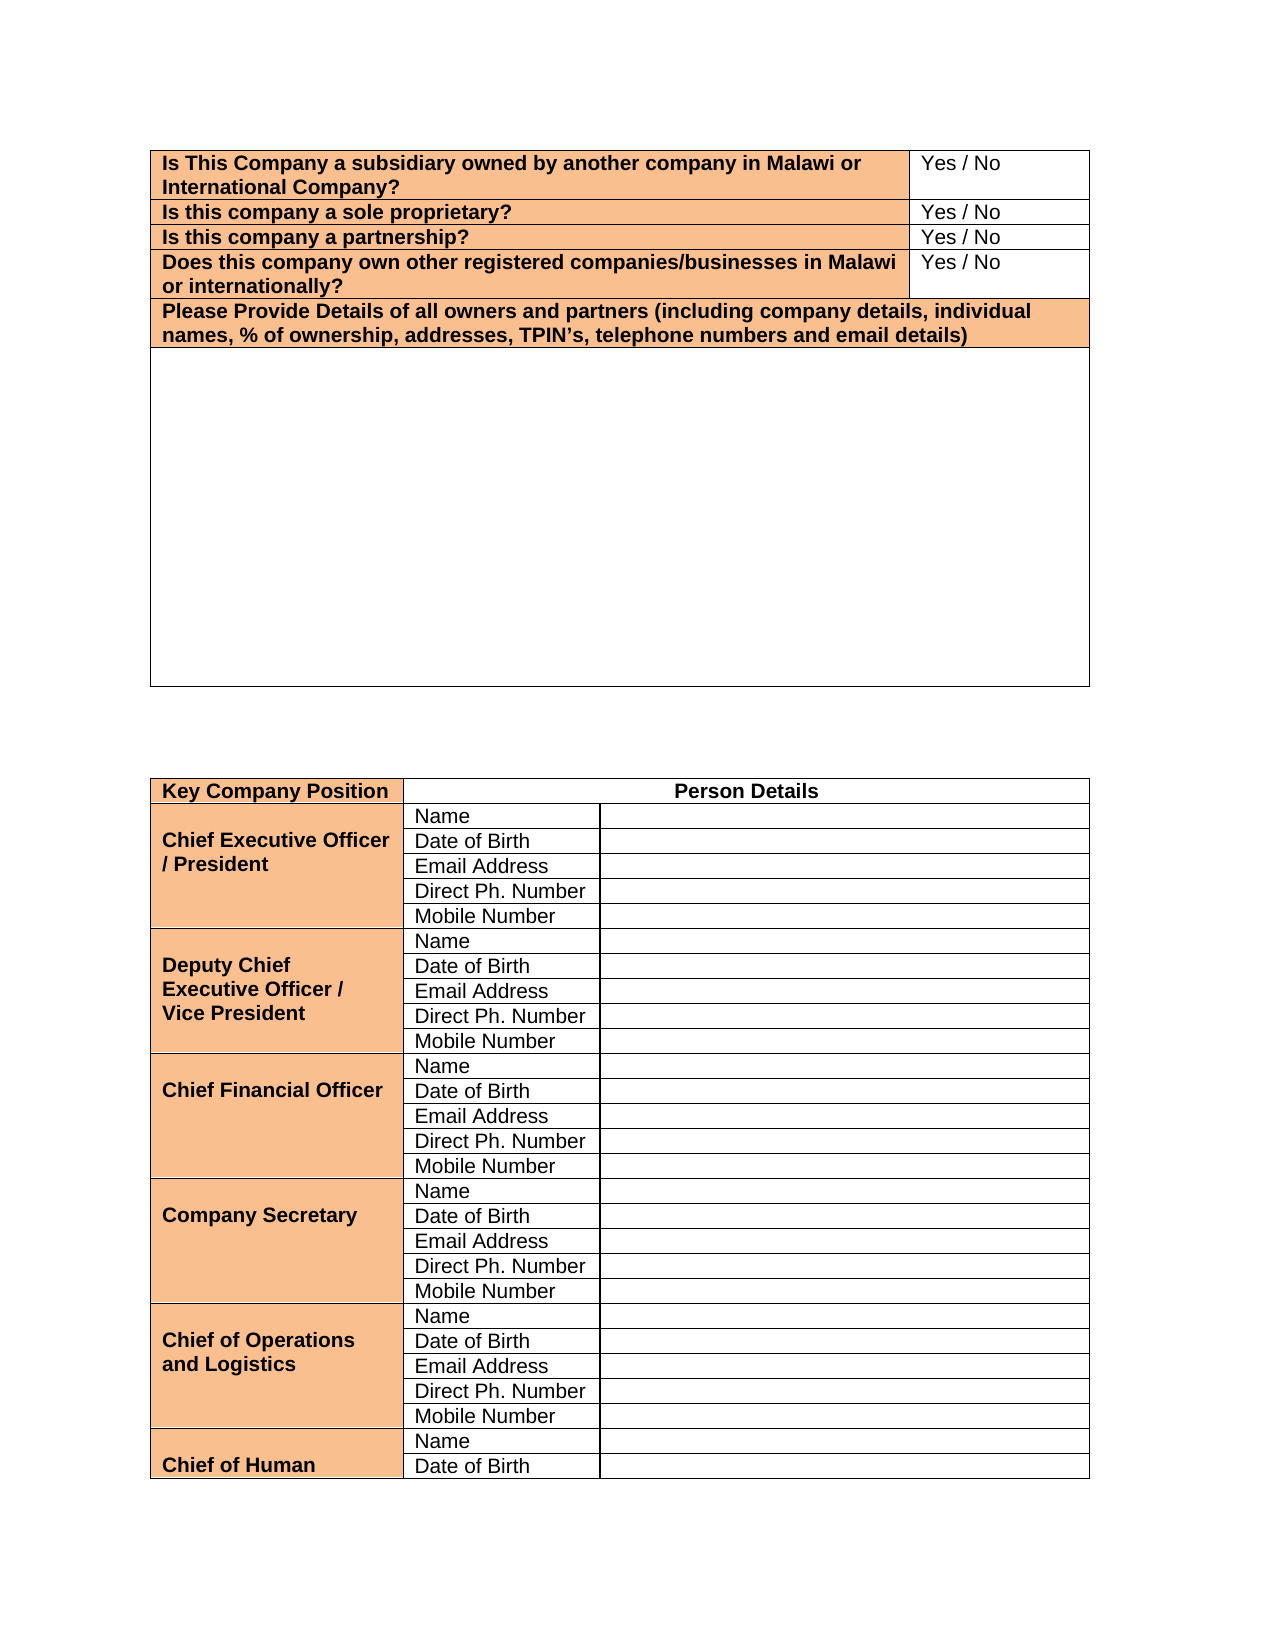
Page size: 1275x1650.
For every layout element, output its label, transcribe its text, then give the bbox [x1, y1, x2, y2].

table_cell [601, 1154, 1089, 1177]
table_cell Yes / No [910, 225, 1089, 249]
table_cell Name [404, 1054, 599, 1077]
table_cell [601, 1354, 1089, 1377]
table_cell [601, 979, 1089, 1002]
table_cell [601, 1054, 1089, 1077]
table_cell [601, 1304, 1089, 1327]
table_cell Date of Birth [404, 829, 599, 852]
table_cell Date of Birth [404, 954, 599, 977]
table_cell Name [404, 1304, 599, 1327]
table_cell [601, 854, 1089, 877]
table_cell [601, 1404, 1089, 1427]
table_cell Mobile Number [404, 904, 599, 927]
table_cell Email Address [404, 854, 599, 877]
table_cell Mobile Number [404, 1029, 599, 1052]
table_cell [601, 1229, 1089, 1252]
table_cell Yes / No [910, 250, 1089, 298]
table_cell [601, 1029, 1089, 1052]
table_header Key Company Position [151, 779, 403, 802]
table_cell Date of Birth [404, 1454, 599, 1477]
table_cell [601, 1104, 1089, 1127]
table_cell [601, 1429, 1089, 1452]
table_cell Direct Ph. Number [404, 1254, 599, 1277]
table_cell Mobile Number [404, 1404, 599, 1427]
table_cell Deputy Chief Executive Officer / Vice President [151, 929, 403, 1052]
table_cell Direct Ph. Number [404, 1129, 599, 1152]
table_cell Mobile Number [404, 1279, 599, 1302]
table_cell Name [404, 1179, 599, 1202]
table_cell Is this company a partnership? [151, 225, 909, 249]
table_cell Does this company own other registered companies/businesses in Malawi or internationally? [151, 250, 909, 298]
table_cell Direct Ph. Number [404, 1004, 599, 1027]
table_cell [601, 1279, 1089, 1302]
table_cell Chief Financial Officer [151, 1054, 403, 1177]
table_header Yes / No [910, 151, 1089, 199]
table_cell [151, 348, 1089, 686]
table_cell Date of Birth [404, 1204, 599, 1227]
table_cell Yes / No [910, 200, 1089, 224]
table_cell [601, 1329, 1089, 1352]
table_cell [601, 1204, 1089, 1227]
table_cell [601, 929, 1089, 952]
table_cell Direct Ph. Number [404, 879, 599, 902]
table_cell [601, 904, 1089, 927]
table_cell [601, 1379, 1089, 1402]
table_cell Date of Birth [404, 1079, 599, 1102]
table_cell Chief of Operations and Logistics [151, 1304, 403, 1427]
table_cell [601, 829, 1089, 852]
table_cell [601, 1254, 1089, 1277]
table_cell Please Provide Details of all owners and partners (including company details, individual names, % of ownership, addresses, TPIN’s, telephone numbers and email details) [151, 299, 1089, 347]
table_cell Name [404, 1429, 599, 1452]
table_cell Chief of Human Resources [151, 1429, 403, 1477]
table_header Is This Company a subsidiary owned by another company in Malawi or International Company? [151, 151, 909, 199]
table_header Person Details [404, 779, 1089, 802]
table_cell Chief Executive Officer / President [151, 804, 403, 927]
table_cell Email Address [404, 979, 599, 1002]
table_cell Mobile Number [404, 1154, 599, 1177]
table_cell [601, 1079, 1089, 1102]
table_cell Direct Ph. Number [404, 1379, 599, 1402]
table_cell [601, 1179, 1089, 1202]
table_cell Name [404, 804, 599, 827]
table_cell Name [404, 929, 599, 952]
table_cell Is this company a sole proprietary? [151, 200, 909, 224]
table_cell [601, 804, 1089, 827]
table_cell [601, 1454, 1089, 1477]
table_cell Email Address [404, 1354, 599, 1377]
table_cell [601, 1004, 1089, 1027]
table_cell [601, 954, 1089, 977]
table_cell [601, 879, 1089, 902]
table_cell Date of Birth [404, 1329, 599, 1352]
table_cell Email Address [404, 1104, 599, 1127]
table_cell [601, 1129, 1089, 1152]
table_cell Company Secretary [151, 1179, 403, 1302]
table_cell Email Address [404, 1229, 599, 1252]
